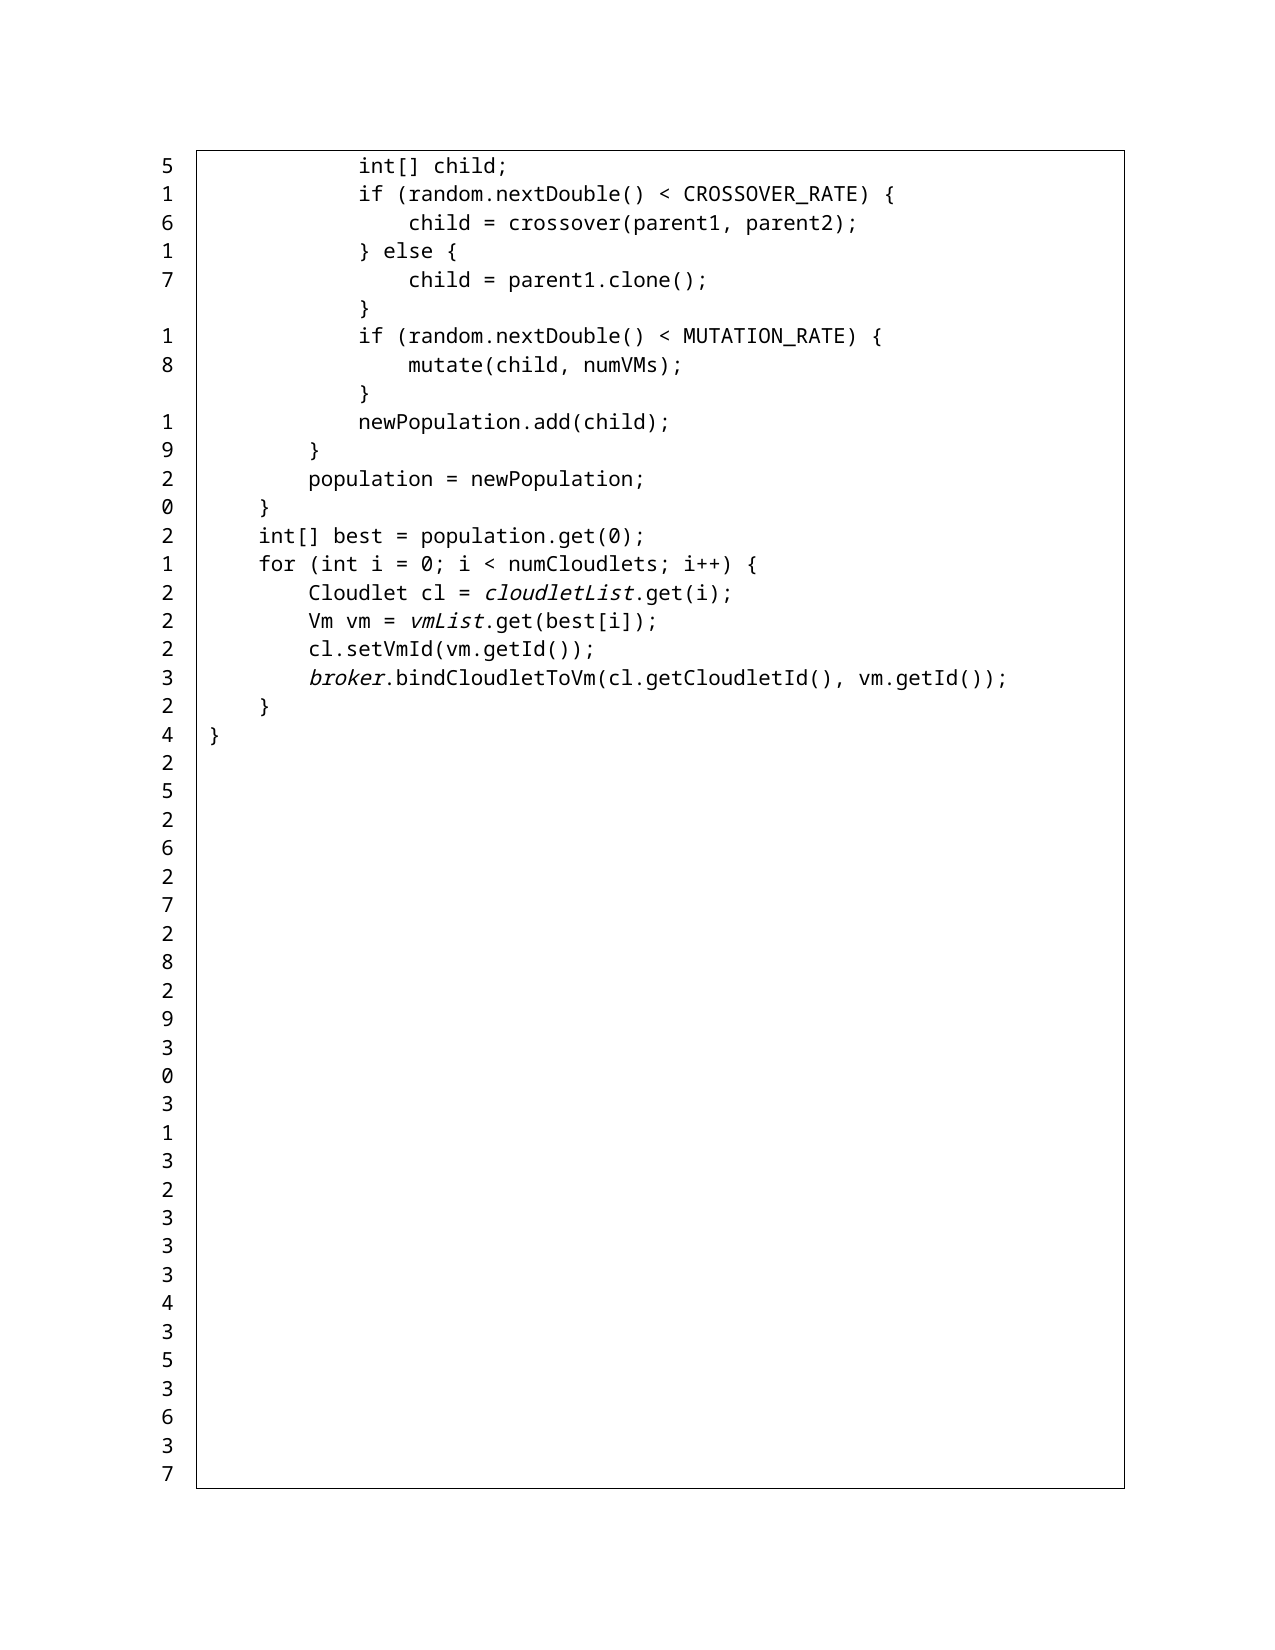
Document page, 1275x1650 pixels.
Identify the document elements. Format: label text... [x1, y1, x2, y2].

table_header 1 2 3 4 5 6 7 8 9 10 11 12 13 14 15 16 17 18 19 20 21 22 23 24 25 26 27 28 29 30 31 32 33 34 35 36 37 38 39 [150, 150, 196, 1488]
